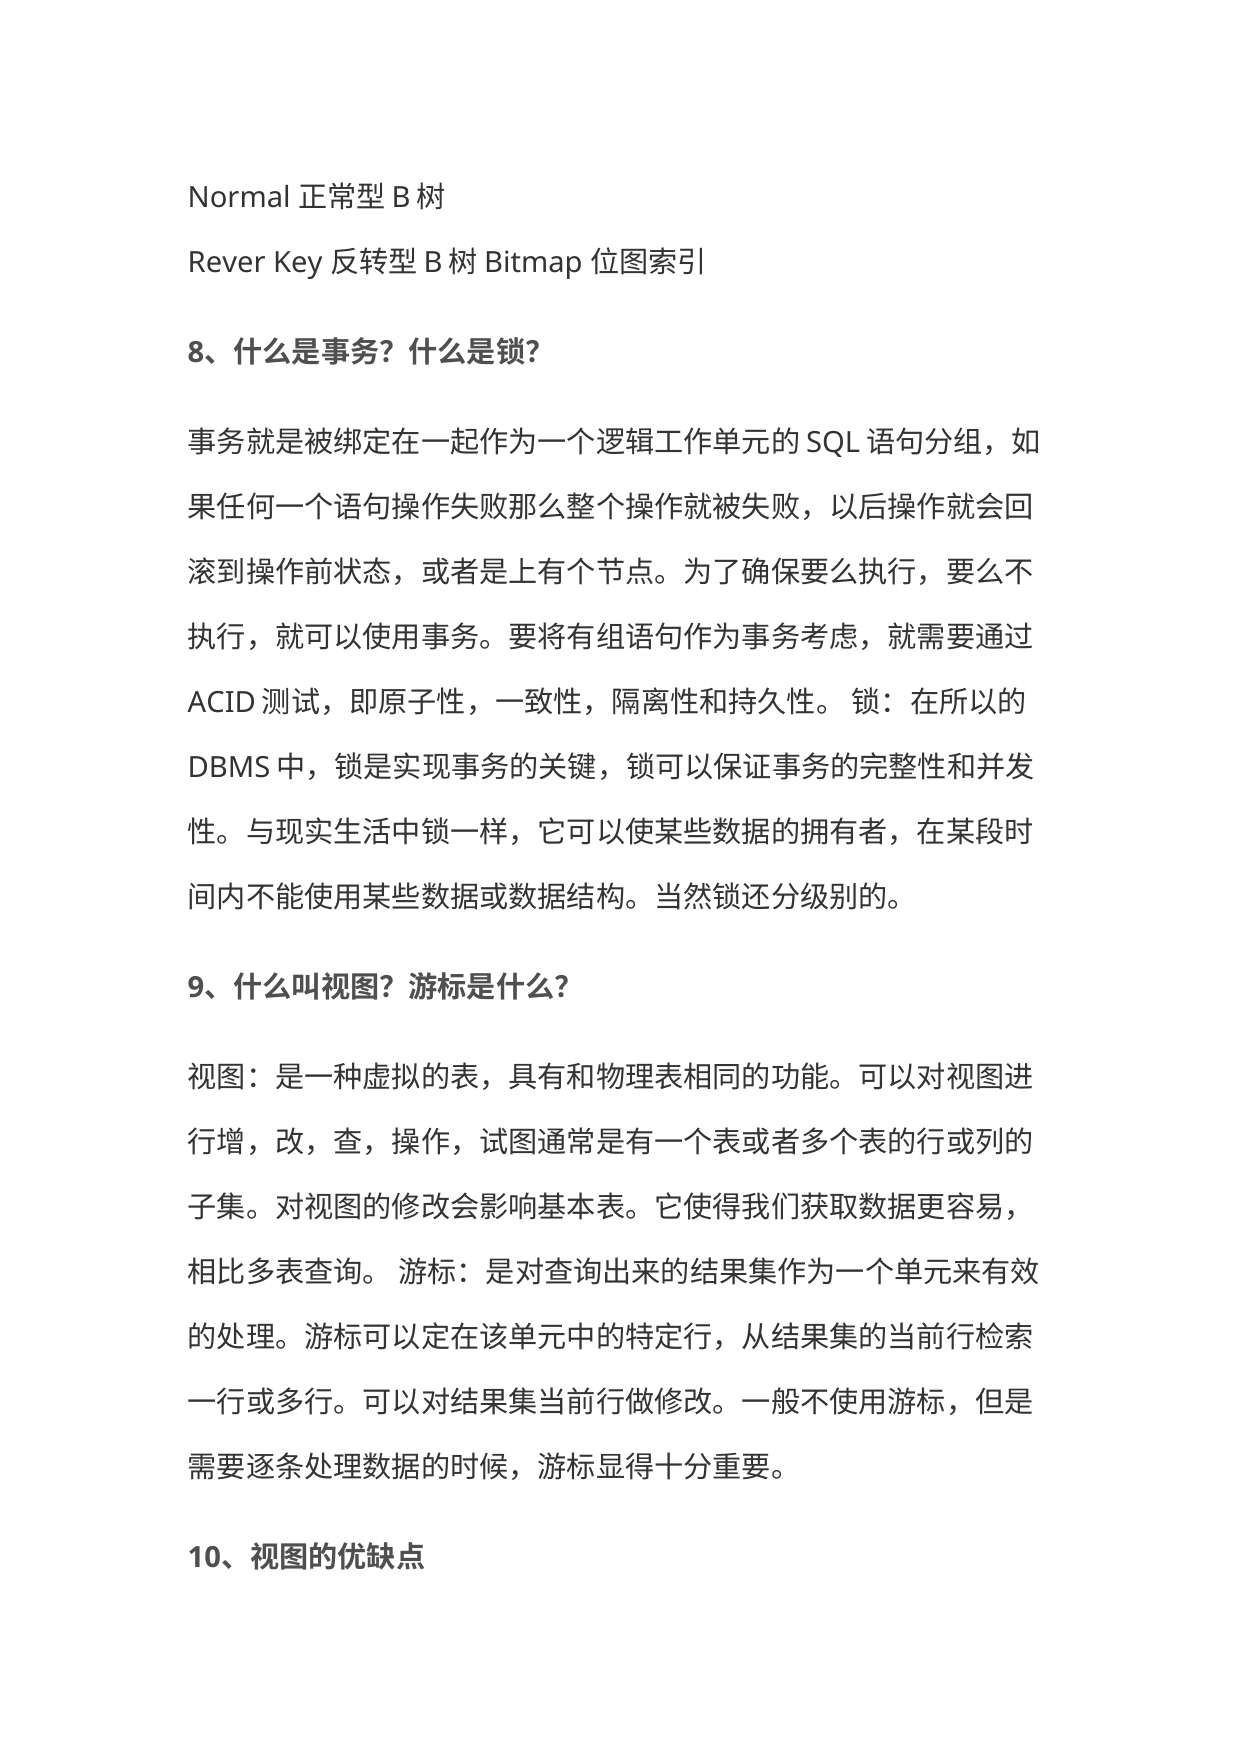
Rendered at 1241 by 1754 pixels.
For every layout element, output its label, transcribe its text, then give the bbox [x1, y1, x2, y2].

subtitle 10、视图的优缺点 [187, 1522, 1053, 1587]
text 事务就是被绑定在一起作为一个逻辑工作单元的SQL语句分组，如果任何一个语句操作失败那么整个操作就被失败，以后操作就会回滚到操作前状态，或者是上有个节点。为了确保要么执行，要么不执行，就可以使用事务。要将有组语句作为事务考虑，就需要通过ACID测试，即原子性，一致性，隔离性和持久性。 锁：在所以的DBMS中，锁是实现事务的关键，锁可以保证事务的完整性和并发性。与现实生活中锁一样，它可以使某些数据的拥有者，在某段时间内不能使用某些数据或数据结构。当然锁还分级别的。 [187, 407, 1053, 927]
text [187, 162, 1053, 292]
subtitle 9、什么叫视图？游标是什么？ [187, 952, 1053, 1017]
text 视图：是一种虚拟的表，具有和物理表相同的功能。可以对视图进行增，改，查，操作，试图通常是有一个表或者多个表的行或列的子集。对视图的修改会影响基本表。它使得我们获取数据更容易，相比多表查询。 游标：是对查询出来的结果集作为一个单元来有效的处理。游标可以定在该单元中的特定行，从结果集的当前行检索一行或多行。可以对结果集当前行做修改。一般不使用游标，但是需要逐条处理数据的时候，游标显得十分重要。 [187, 1042, 1053, 1497]
subtitle 8、什么是事务？什么是锁？ [187, 317, 1053, 382]
